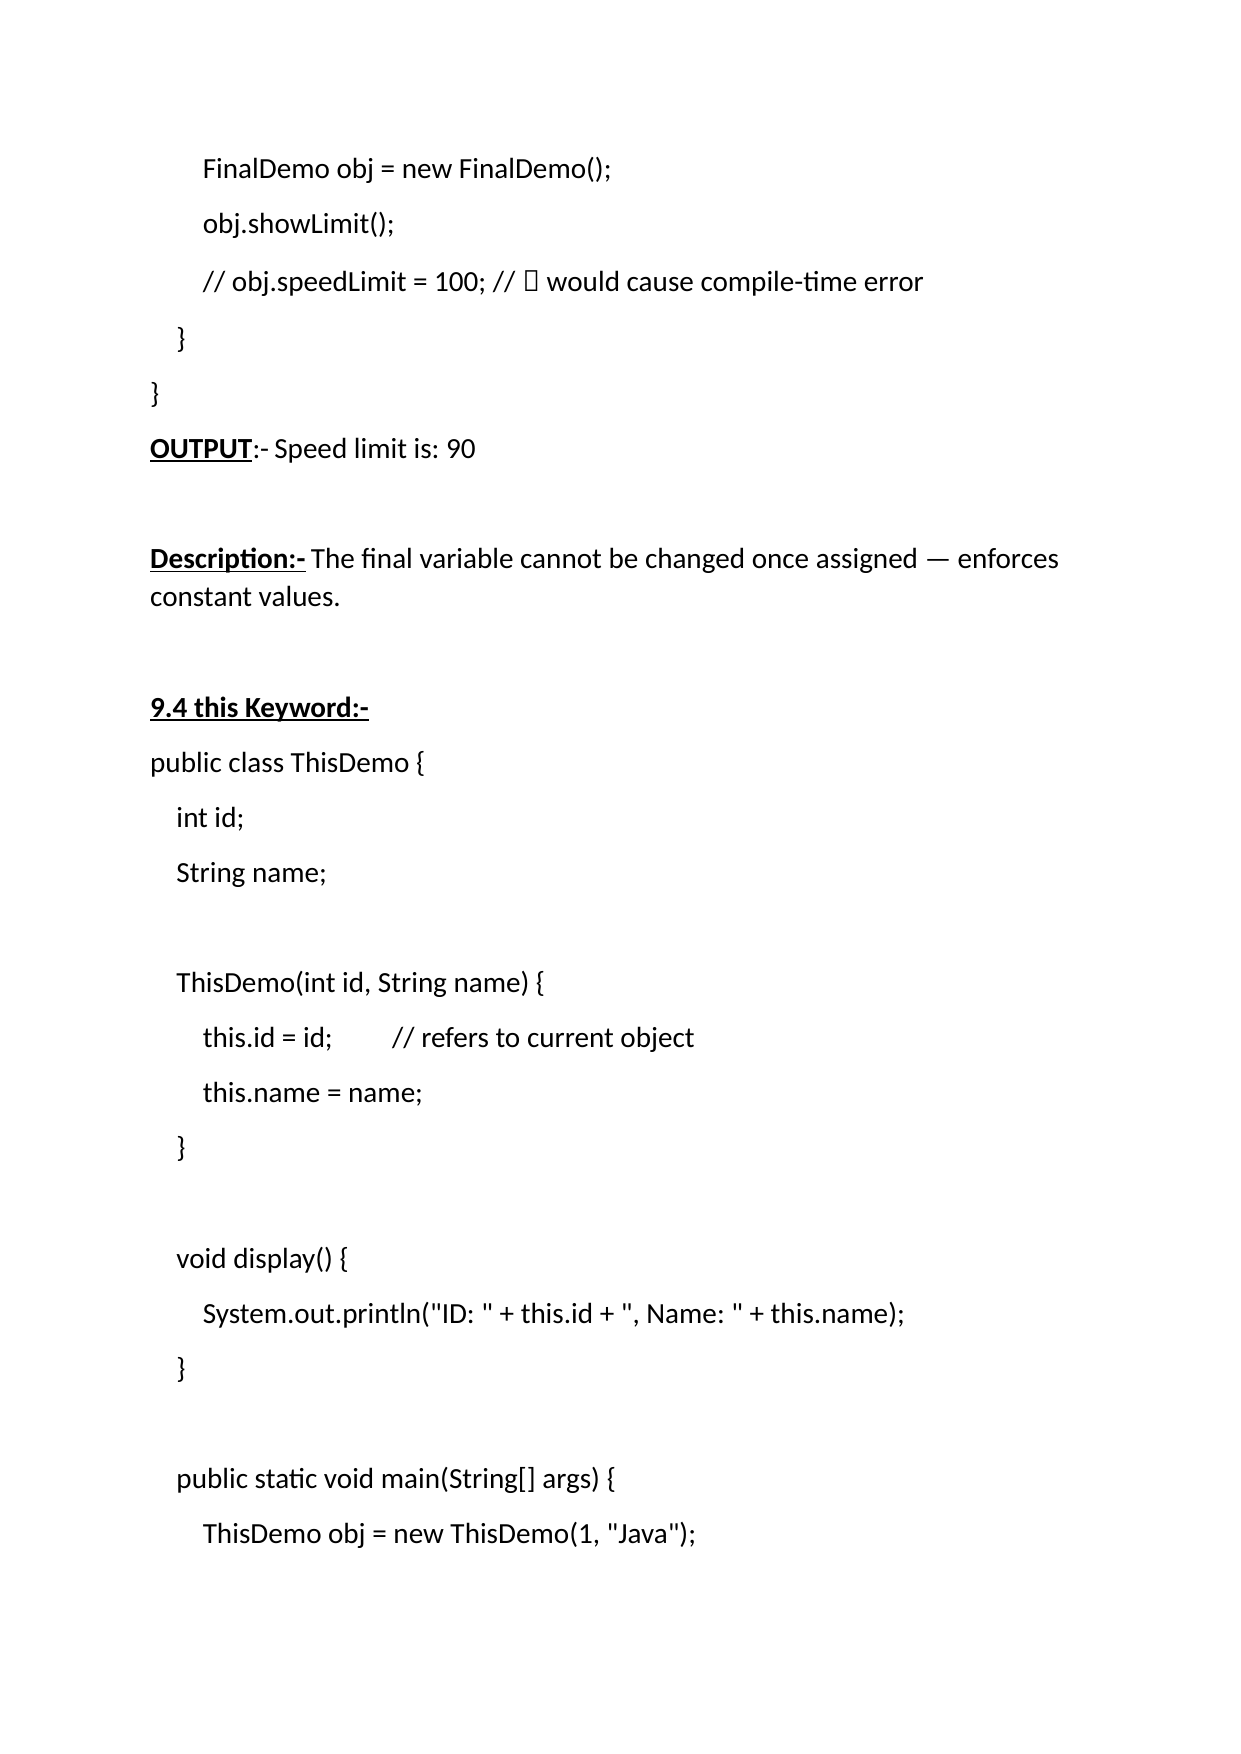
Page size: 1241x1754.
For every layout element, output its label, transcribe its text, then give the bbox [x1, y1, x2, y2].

text obj.showLimit(); [150, 205, 1090, 241]
text String name; [150, 854, 1090, 890]
text public class ThisDemo { [150, 744, 1090, 779]
text } [150, 1350, 1090, 1386]
text FinalDemo obj = new FinalDemo(); [150, 150, 1090, 186]
text System.out.println("ID: " + this.id + ", Name: " + this.name); [150, 1295, 1090, 1331]
text public static void main(String[] args) { [150, 1460, 1090, 1496]
text // obj.speedLimit = 100; // ❌ would cause compile-time error [150, 260, 1090, 300]
text } [150, 1129, 1090, 1165]
text 9.4 this Keyword:- [150, 689, 1090, 724]
text OUTPUT:- Speed limit is: 90 [150, 430, 1090, 466]
text Description:- The final variable cannot be changed once assigned — enforces constant values. [150, 540, 1090, 614]
text } [150, 375, 1090, 410]
text this.id = id; // refers to current object [150, 1019, 1090, 1055]
text this.name = name; [150, 1074, 1090, 1110]
text ThisDemo obj = new ThisDemo(1, "Java"); [150, 1515, 1090, 1551]
text void display() { [150, 1240, 1090, 1275]
text int id; [150, 799, 1090, 834]
text } [150, 320, 1090, 355]
text ThisDemo(int id, String name) { [150, 964, 1090, 1000]
